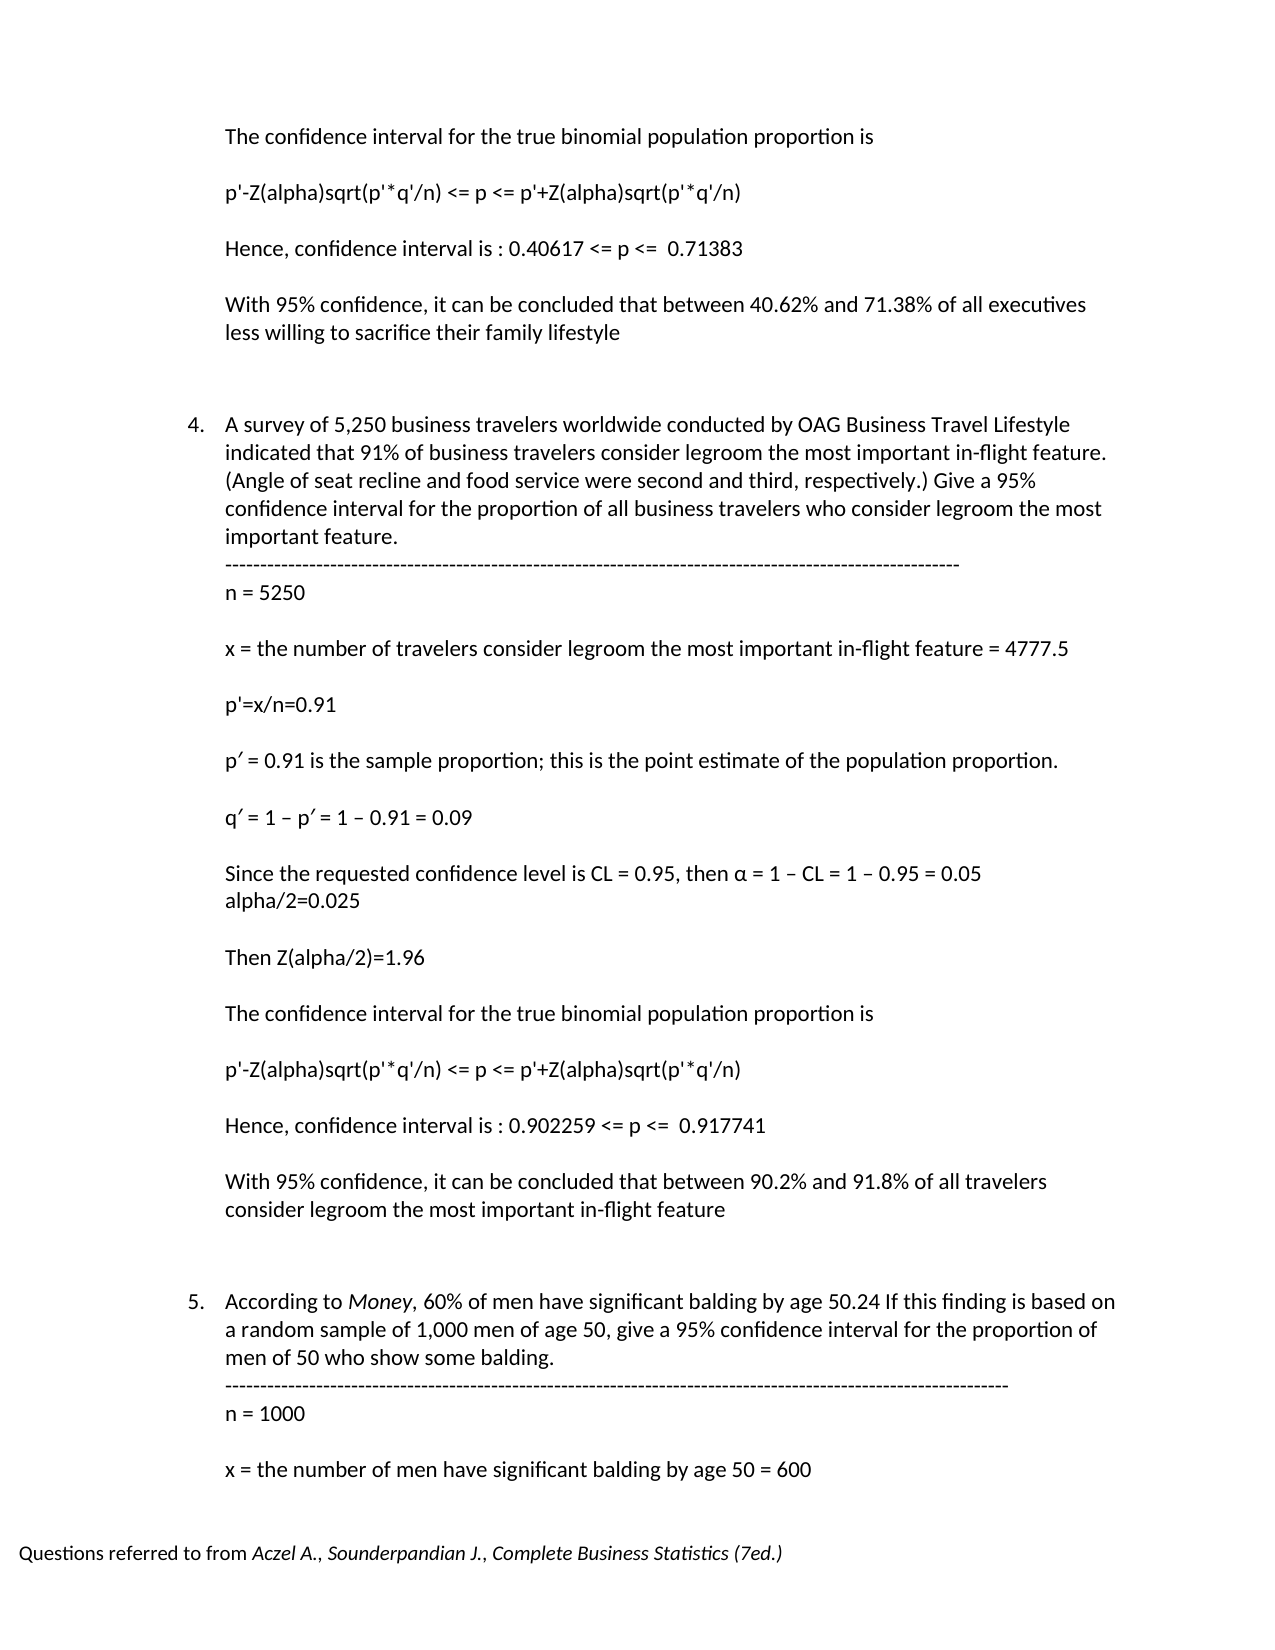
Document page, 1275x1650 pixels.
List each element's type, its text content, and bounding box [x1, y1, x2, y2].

list Since the requested confidence level is CL = 0.95, then α = 1 – CL = 1 – 0.95 = 0.05 [225, 859, 1125, 887]
list alpha/2=0.025 [225, 887, 1125, 915]
list ---------------------------------------------------------------------------------------------------------------- [225, 1371, 1125, 1399]
list The confidence interval for the true binomial population proportion is [225, 999, 1125, 1027]
list n = 1000 [225, 1399, 1125, 1427]
list Hence, confidence interval is : 0.902259 <= p <= 0.917741 [225, 1111, 1125, 1139]
list Hence, confidence interval is : 0.40617 <= p <= 0.71383 [225, 234, 1125, 262]
list p'-Z(alpha)sqrt(p'*q'/n) <= p <= p'+Z(alpha)sqrt(p'*q'/n) [225, 1055, 1125, 1083]
list p'=x/n=0.91 [225, 691, 1125, 718]
list Then Z(alpha/2)=1.96 [225, 943, 1125, 971]
list According to Money, 60% of men have significant balding by age 50.24 If this finding is based on a random sample of 1,000 men of age 50, give a 95% confidence interval for the proportion of men of 50 who show some balding. [187, 1287, 1125, 1371]
list n = 5250 [225, 578, 1125, 606]
list --------------------------------------------------------------------------------------------------------- [225, 550, 1125, 578]
list x = the number of men have significant balding by age 50 = 600 [225, 1455, 1125, 1483]
list With 95% confidence, it can be concluded that between 90.2% and 91.8% of all travelers consider legroom the most important in-flight feature [225, 1167, 1125, 1223]
list With 95% confidence, it can be concluded that between 40.62% and 71.38% of all executives less willing to sacrifice their family lifestyle [225, 290, 1125, 346]
list p′ = 0.91 is the sample proportion; this is the point estimate of the population proportion. [225, 747, 1125, 774]
list x = the number of travelers consider legroom the most important in-flight feature = 4777.5 [225, 634, 1125, 662]
list q′ = 1 – p′ = 1 – 0.91 = 0.09 [225, 803, 1125, 831]
list A survey of 5,250 business travelers worldwide conducted by OAG Business Travel Lifestyle indicated that 91% of business travelers consider legroom the most important in-flight feature. (Angle of seat recline and food service were second and third, respectively.) Give a 95% confidence interval for the proportion of all business travelers who consider legroom the most important feature. [187, 410, 1125, 550]
list The confidence interval for the true binomial population proportion is [225, 122, 1125, 150]
list p'-Z(alpha)sqrt(p'*q'/n) <= p <= p'+Z(alpha)sqrt(p'*q'/n) [225, 178, 1125, 206]
